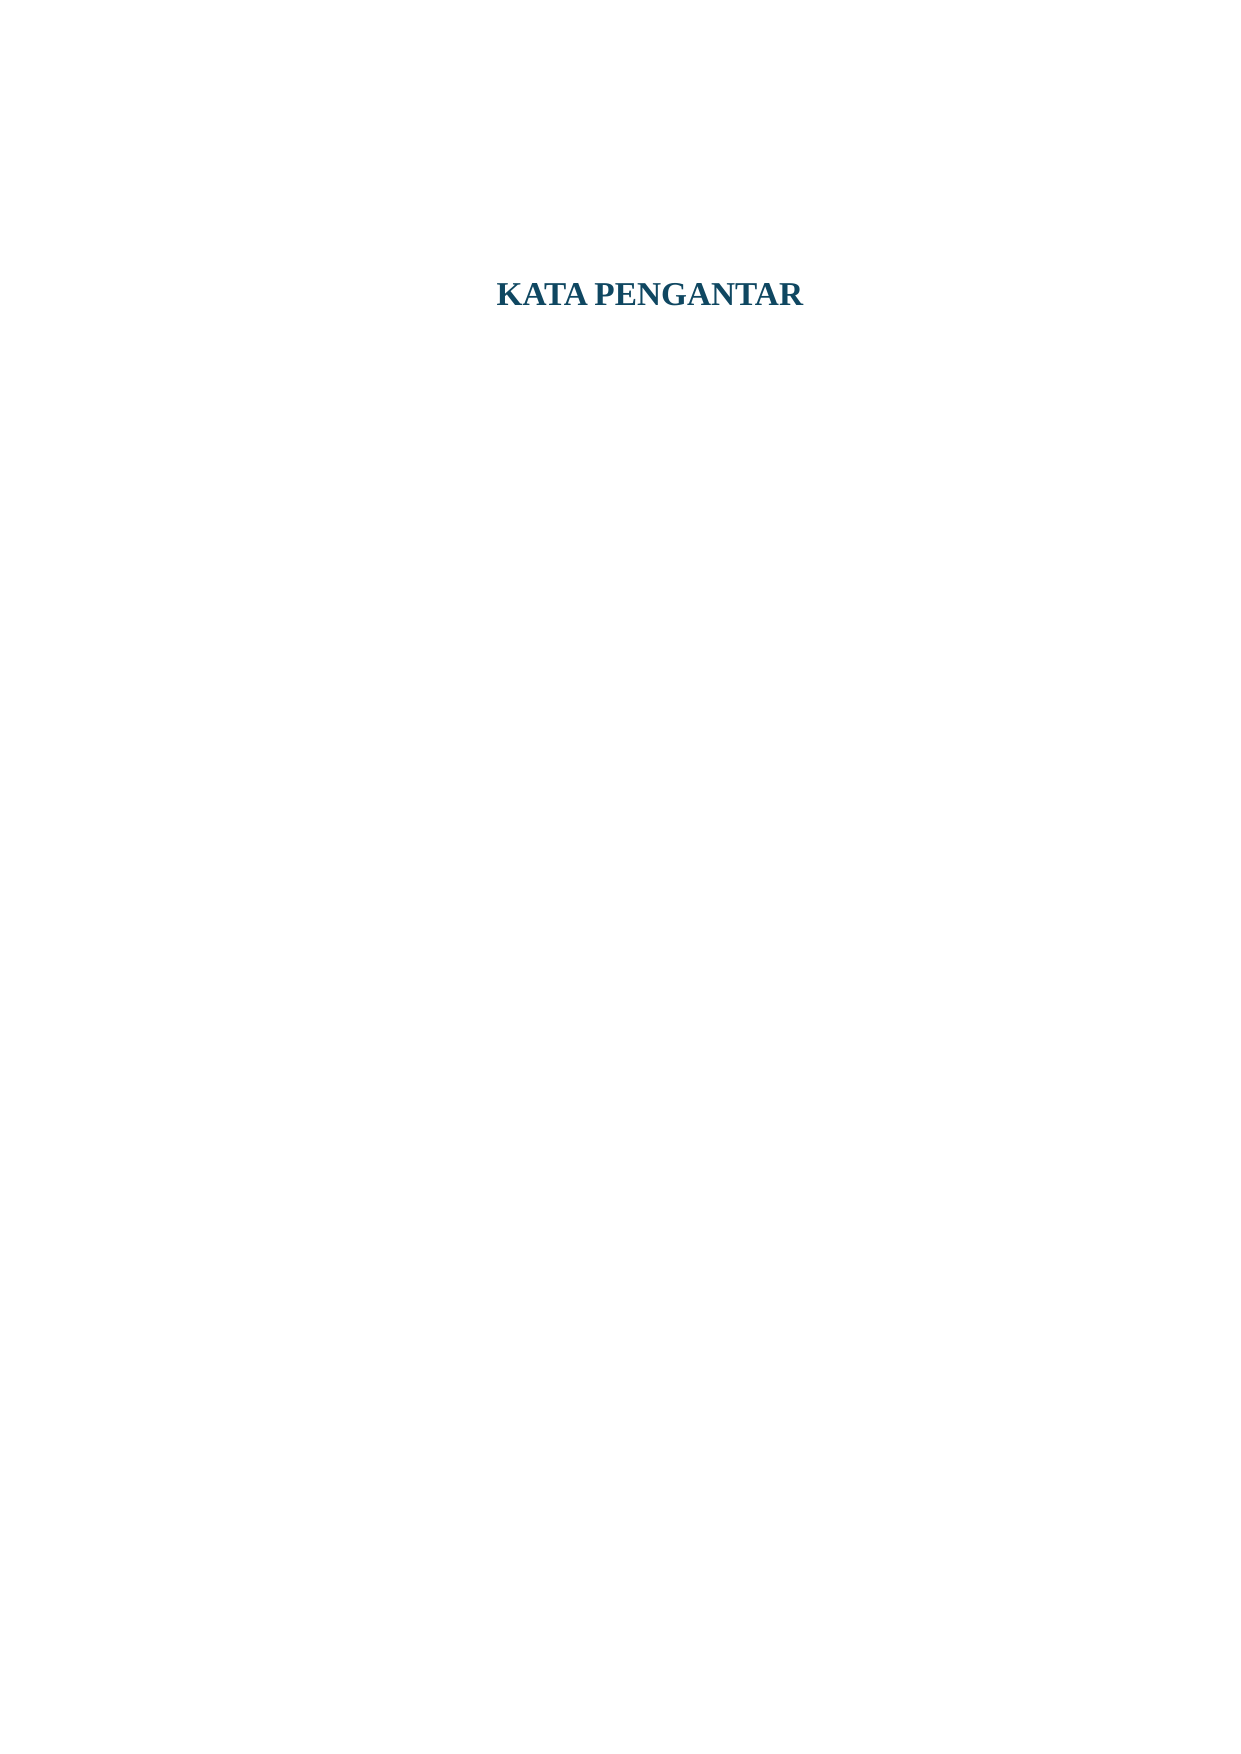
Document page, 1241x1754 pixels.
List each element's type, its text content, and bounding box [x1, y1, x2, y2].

subtitle KATA PENGANTAR [236, 274, 1063, 312]
